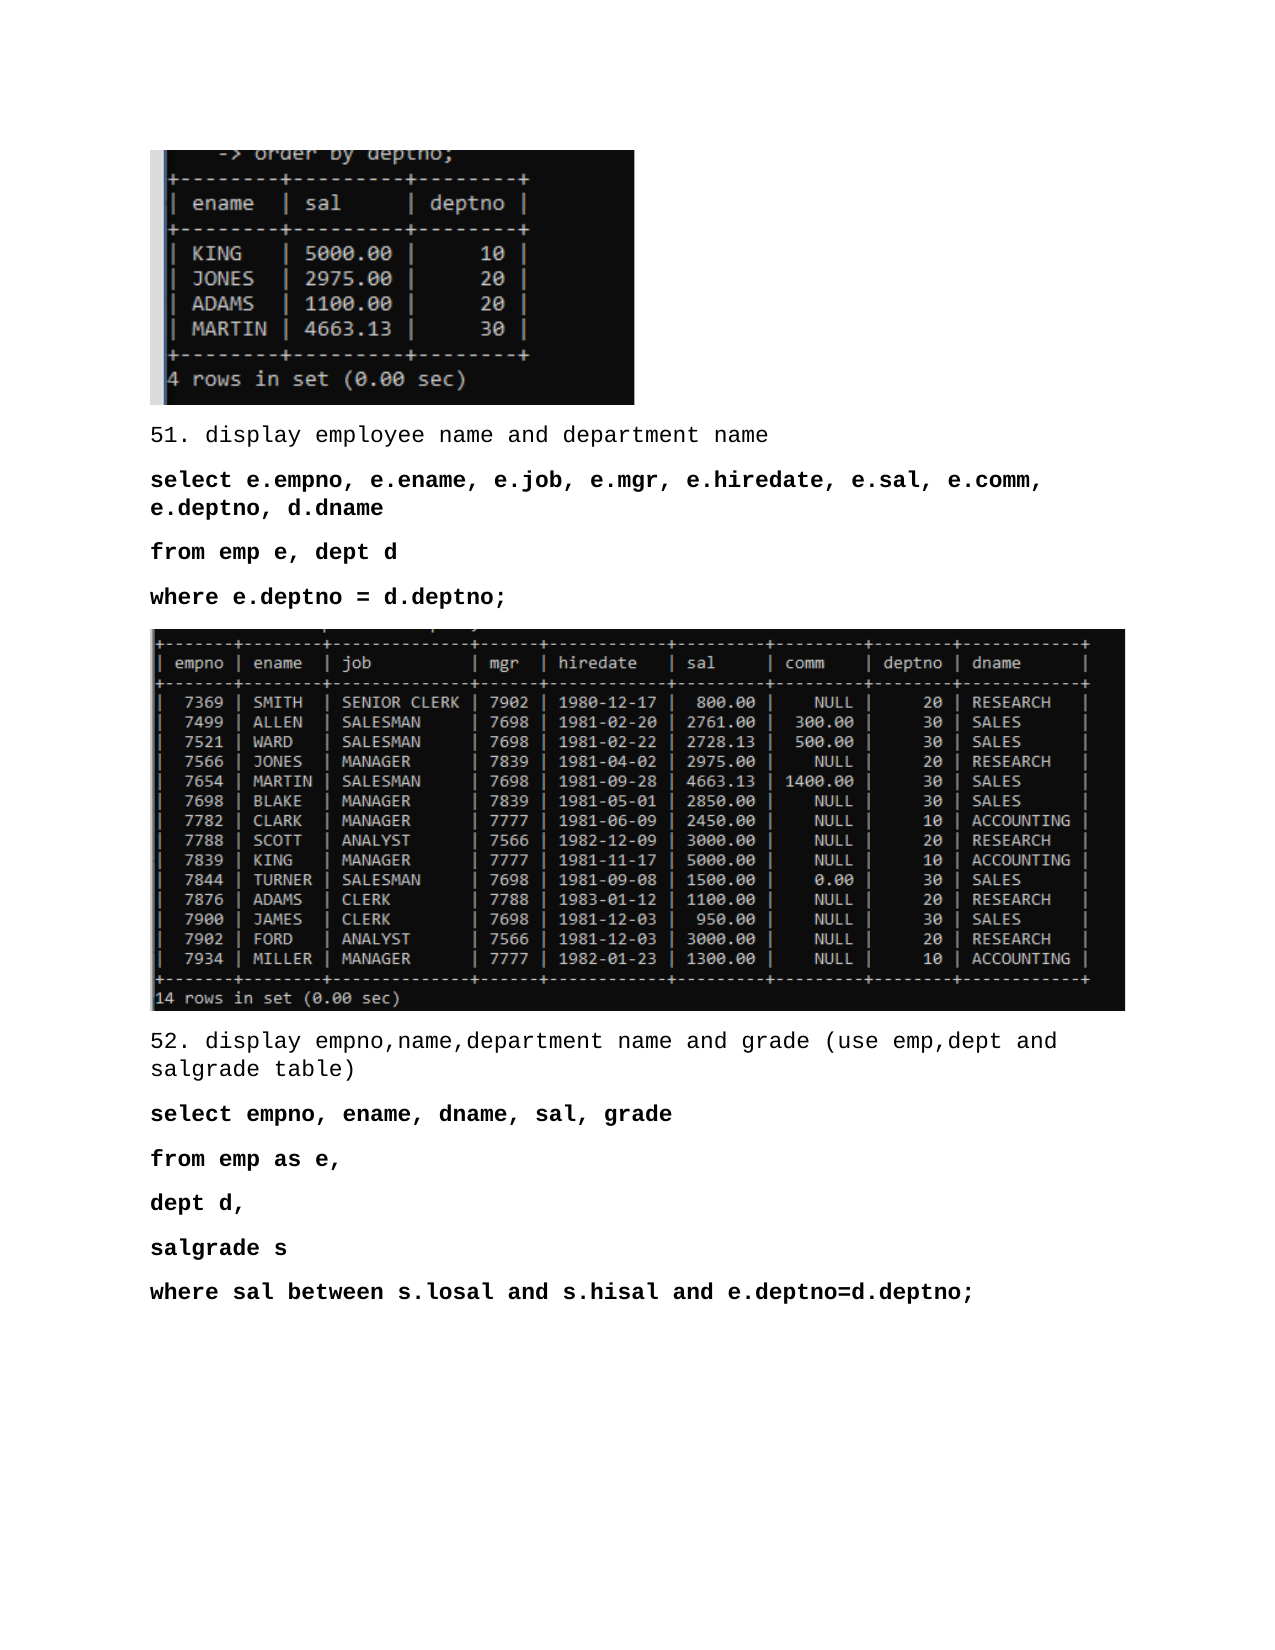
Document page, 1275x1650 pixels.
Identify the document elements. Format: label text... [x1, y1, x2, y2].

text select empno, ename, dname, sal, grade [150, 1102, 1125, 1128]
text 51. display employee name and department name [150, 423, 1125, 449]
picture [150, 629, 1125, 1011]
text from emp e, dept d [150, 541, 1125, 567]
text where e.deptno = d.deptno; [150, 585, 1125, 611]
text salgrade s [150, 1236, 1125, 1262]
text from emp as e, [150, 1147, 1125, 1173]
text where sal between s.losal and s.hisal and e.deptno=d.deptno; [150, 1281, 1125, 1307]
text dept d, [150, 1191, 1125, 1217]
text 52. display empno,name,department name and grade (use emp,dept and salgrade table) [150, 1030, 1125, 1084]
picture [150, 150, 635, 405]
text select e.empno, e.ename, e.job, e.mgr, e.hiredate, e.sal, e.comm, e.deptno, d.dname [150, 468, 1125, 522]
